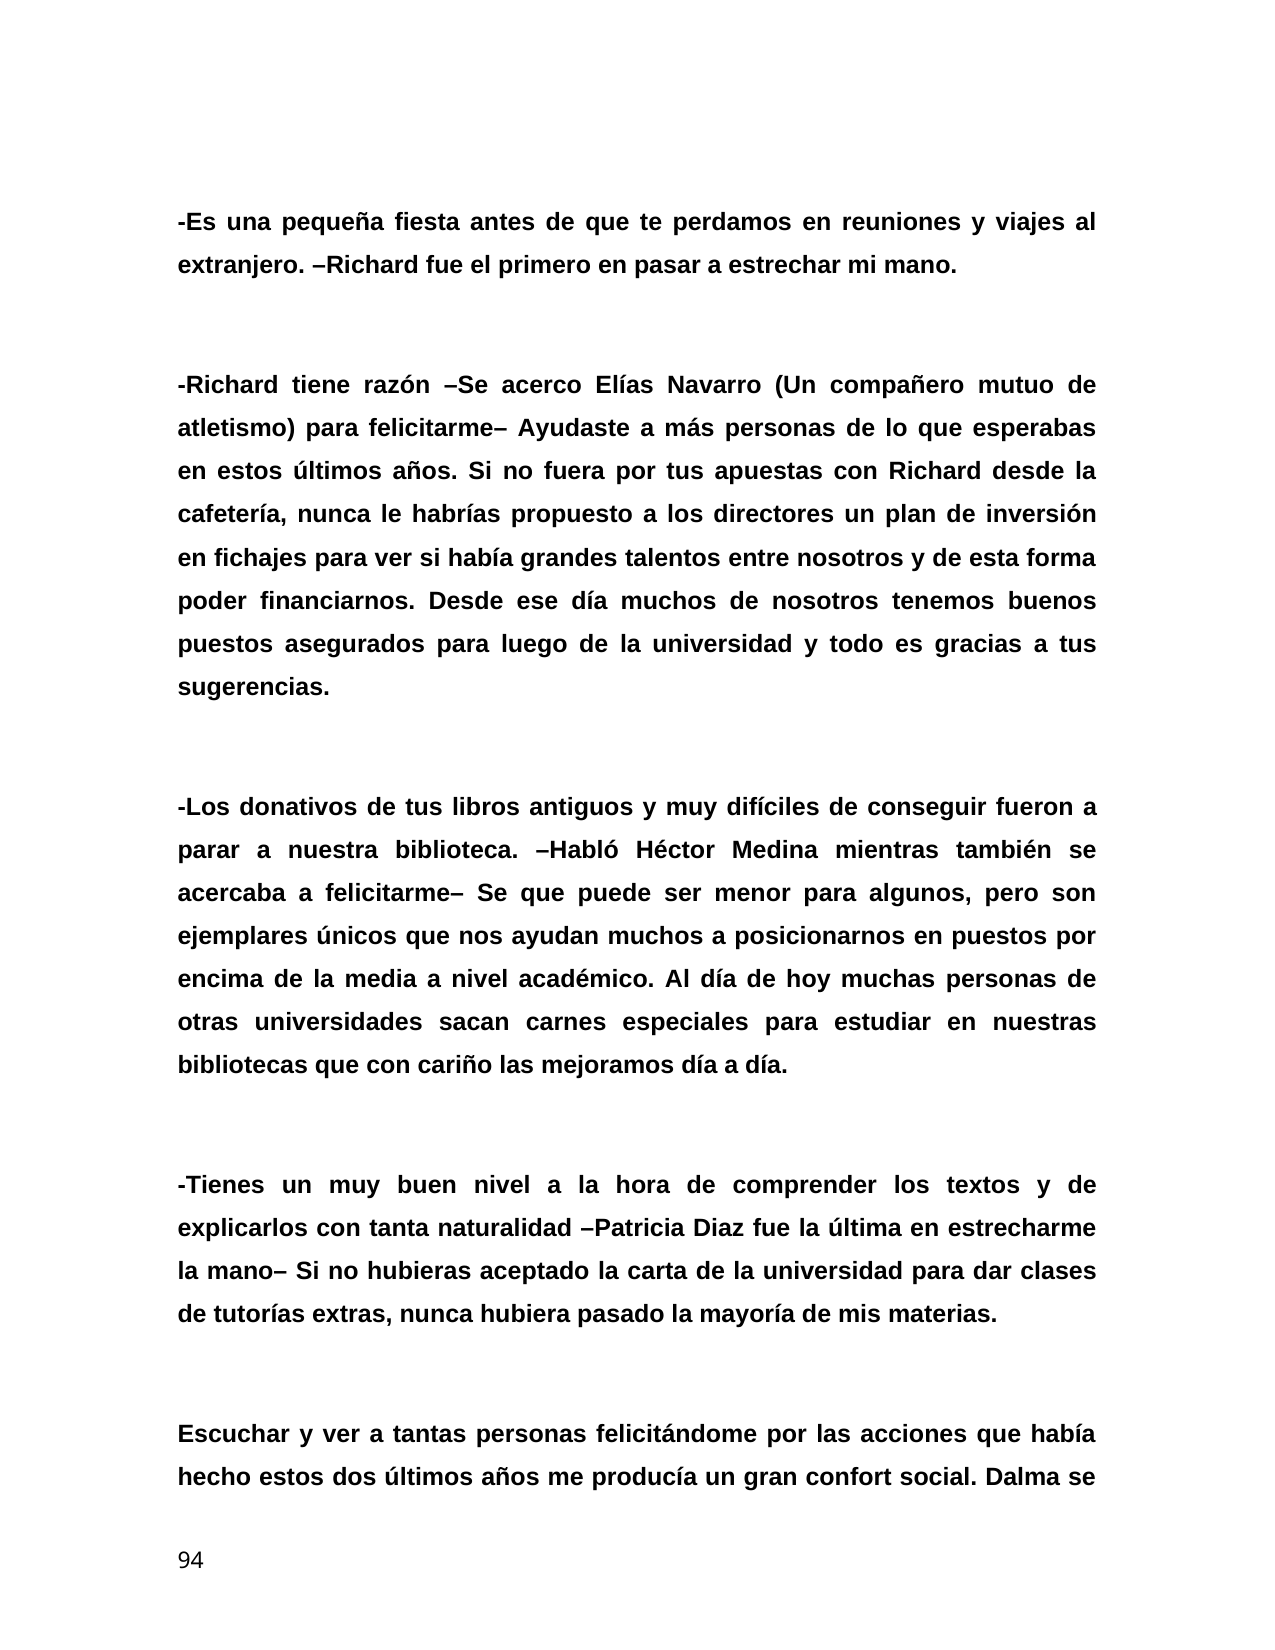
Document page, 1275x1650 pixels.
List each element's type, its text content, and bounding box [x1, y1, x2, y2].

text -Richard tiene razón –Se acerco Elías Navarro (Un compañero mutuo de atletismo) para felicitarme– Ayudaste a más personas de lo que esperabas en estos últimos años. Si no fuera por tus apuestas con Richard desde la cafetería, nunca le habrías propuesto a los directores un plan de inversión en fichajes para ver si había grandes talentos entre nosotros y de esta forma poder financiarnos. Desde ese día muchos de nosotros tenemos buenos puestos asegurados para luego de la universidad y todo es gracias a tus sugerencias. [177, 370, 1098, 701]
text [177, 1419, 1098, 1491]
text -Es una pequeña fiesta antes de que te perdamos en reuniones y viajes al extranjero. –Richard fue el primero en pasar a estrechar mi mano. [177, 207, 1098, 279]
text -Tienes un muy buen nivel a la hora de comprender los textos y de explicarlos con tanta naturalidad –Patricia Diaz fue la última en estrecharme la mano– Si no hubieras aceptado la carta de la universidad para dar clases de tutorías extras, nunca hubiera pasado la mayoría de mis materias. [177, 1170, 1098, 1328]
text -Los donativos de tus libros antiguos y muy difíciles de conseguir fueron a parar a nuestra biblioteca. –Habló Héctor Medina mientras también se acercaba a felicitarme– Se que puede ser menor para algunos, pero son ejemplares únicos que nos ayudan muchos a posicionarnos en puestos por encima de la media a nivel académico. Al día de hoy muchas personas de otras universidades sacan carnes especiales para estudiar en nuestras bibliotecas que con cariño las mejoramos día a día. [177, 792, 1098, 1079]
